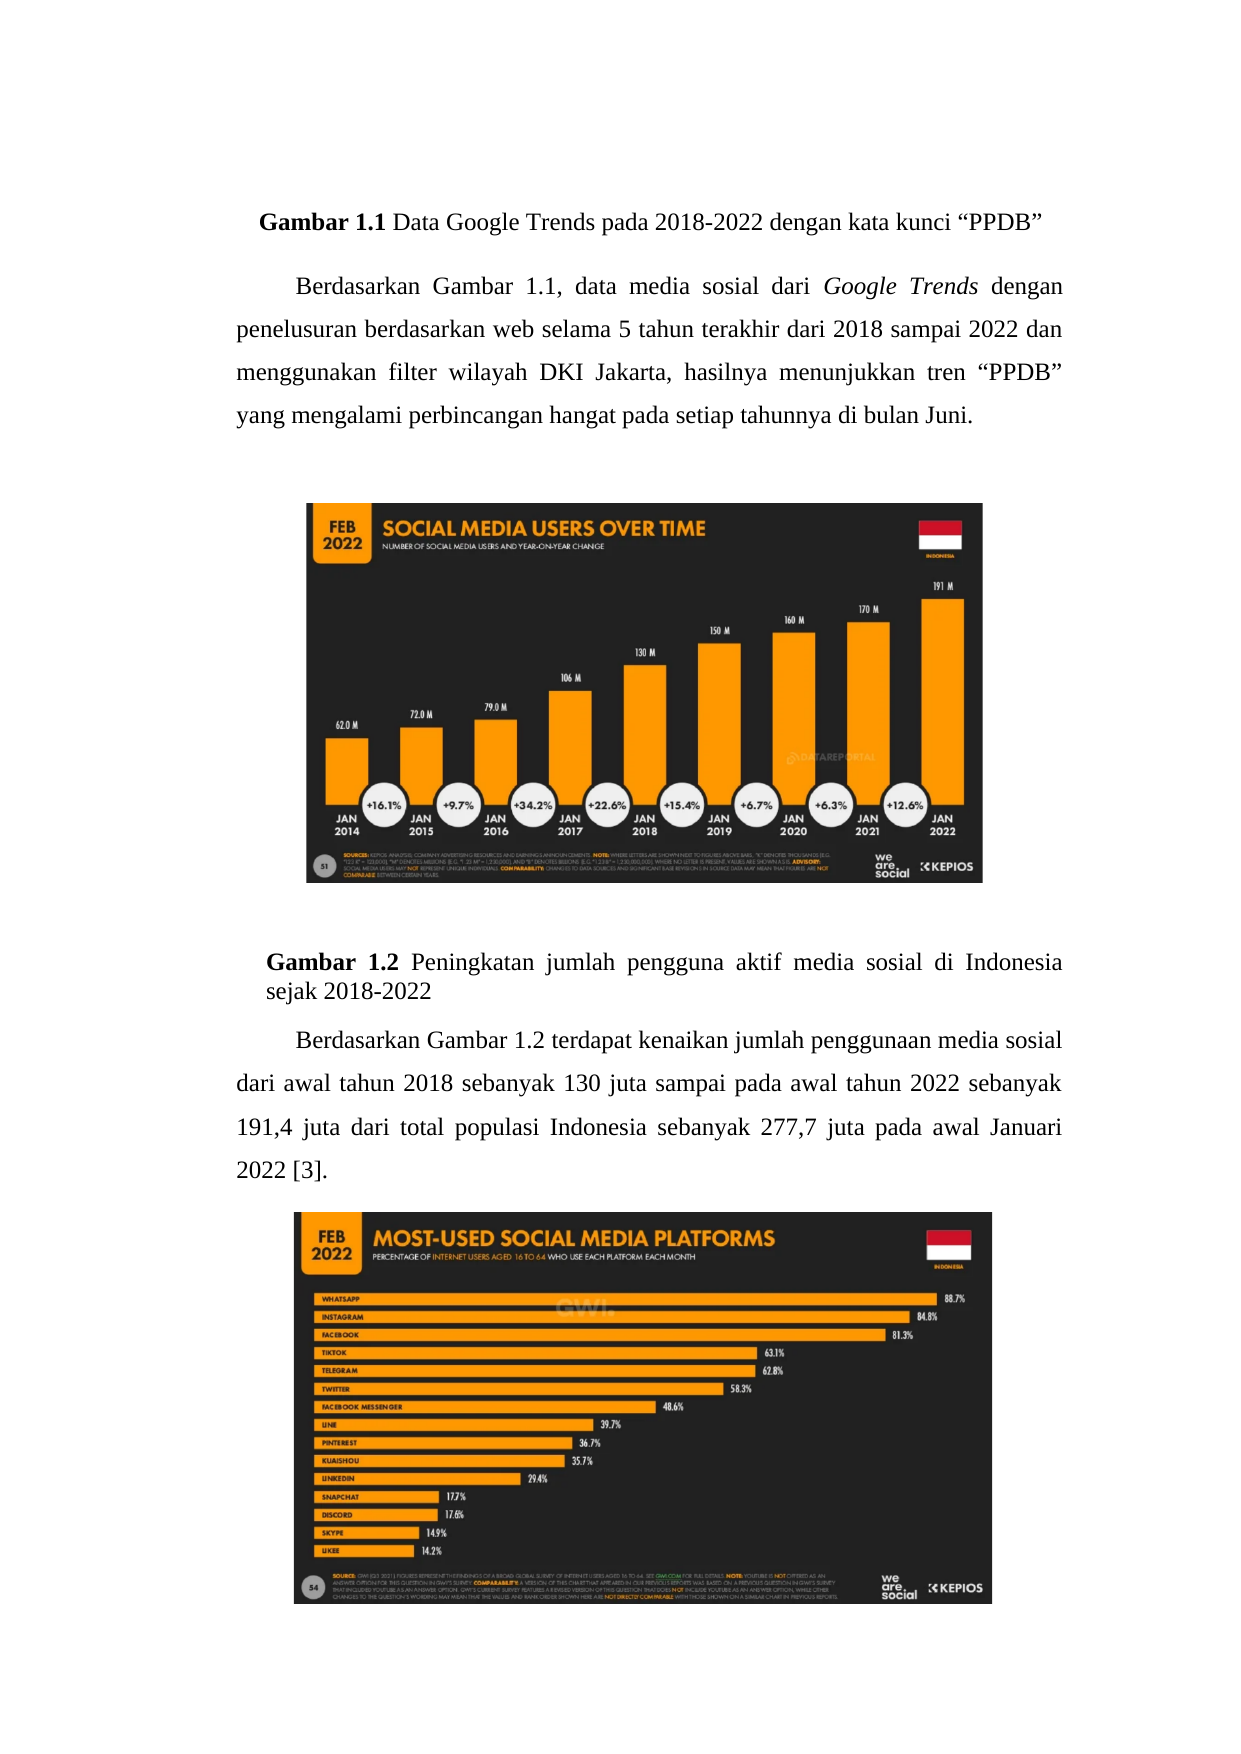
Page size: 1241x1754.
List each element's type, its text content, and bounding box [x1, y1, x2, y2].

picture [292, 1212, 993, 1603]
picture [304, 503, 982, 882]
text Gambar 1.2 Peningkatan jumlah pengguna aktif media sosial di Indonesia sejak 2018-2022 [266, 897, 1063, 1004]
text Gambar 1.1 Data Google Trends pada 2018-2022 dengan kata kunci “PPDB” [177, 207, 1063, 236]
text Berdasarkan Gambar 1.1, data media sosial dari Google Trends dengan penelusuran berdasarkan web selama 5 tahun terakhir dari 2018 sampai 2022 dan menggunakan filter wilayah DKI Jakarta, hasilnya menunjukkan tren “PPDB” yang mengalami perbincangan hangat pada setiap tahunnya di bulan Juni. [236, 271, 1063, 429]
text Berdasarkan Gambar 1.2 terdapat kenaikan jumlah penggunaan media sosial dari awal tahun 2018 sebanyak 130 juta sampai pada awal tahun 2022 sebanyak 191,4 juta dari total populasi Indonesia sebanyak 277,7 juta pada awal Januari 2022 [3]. [236, 1025, 1063, 1183]
